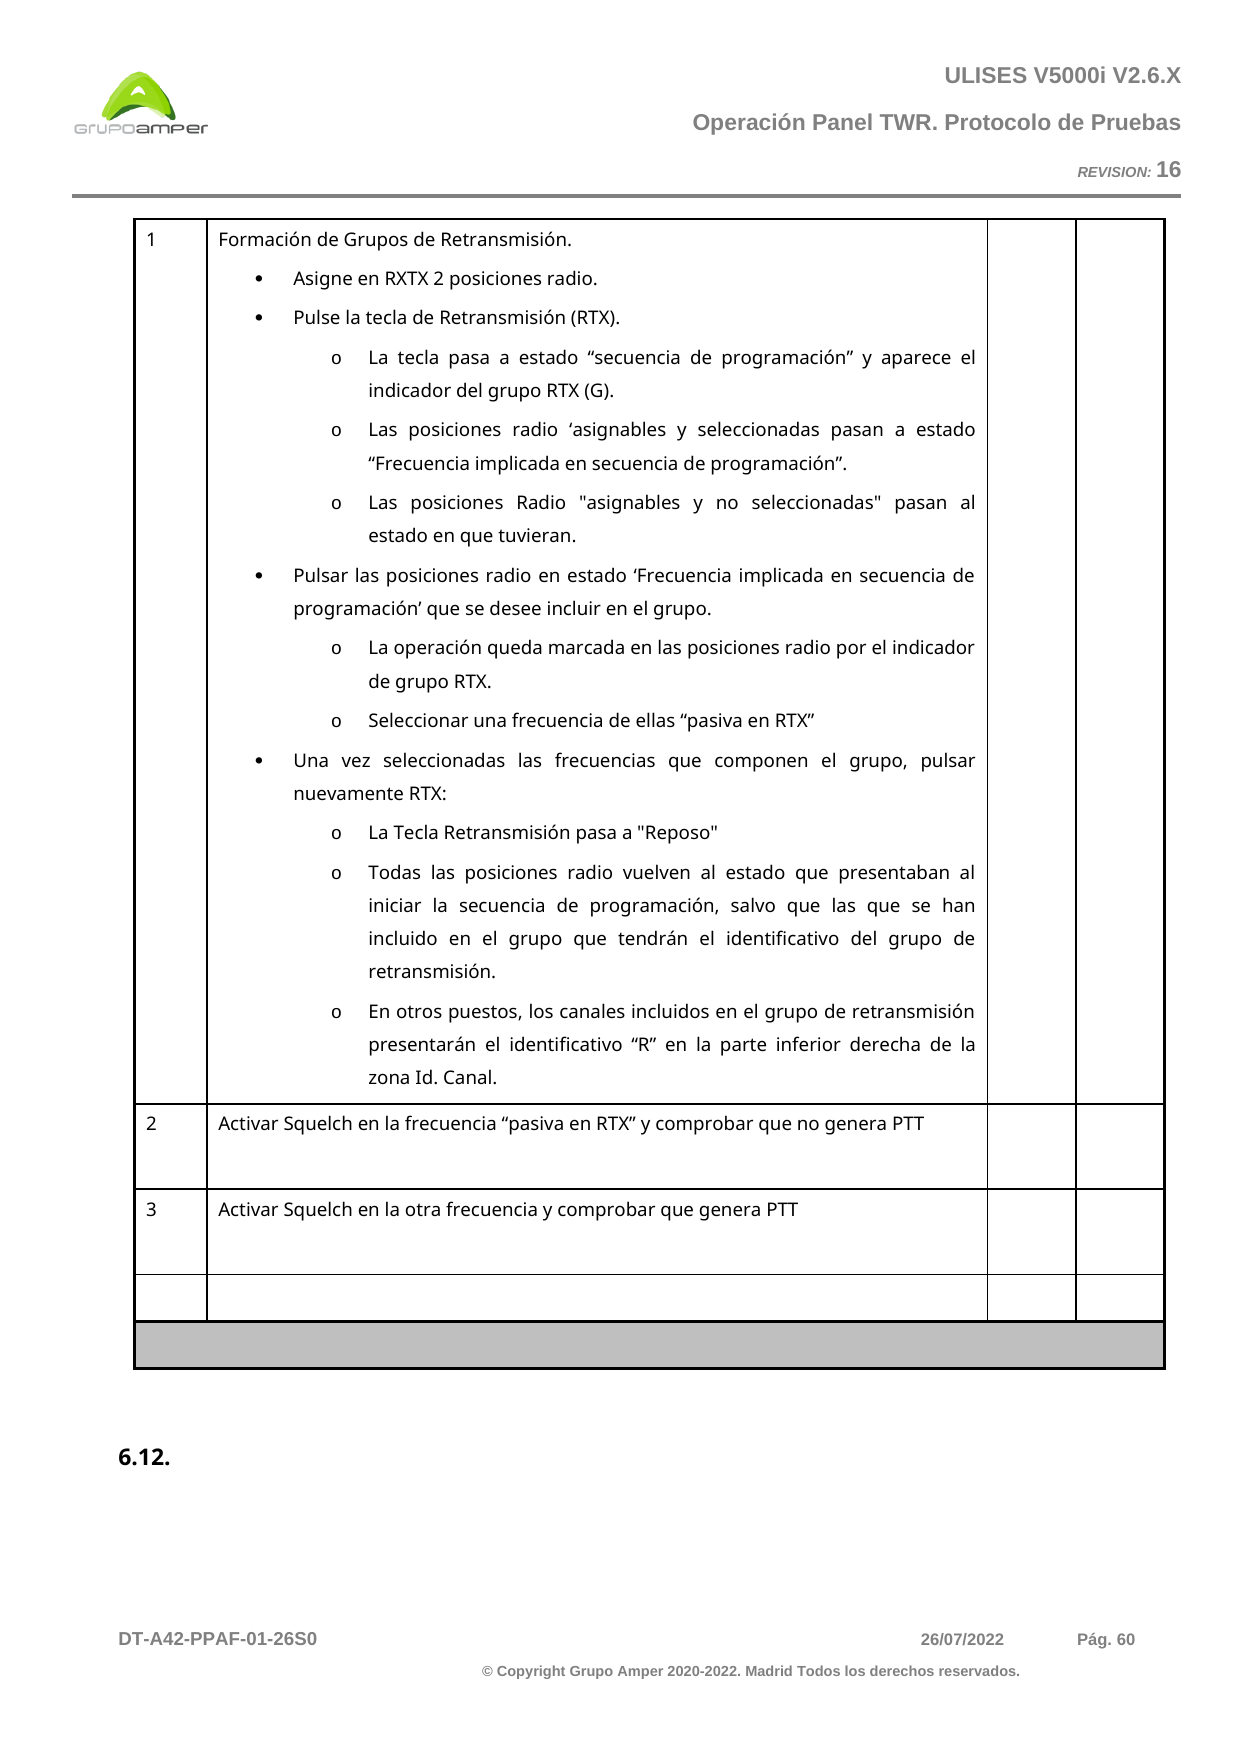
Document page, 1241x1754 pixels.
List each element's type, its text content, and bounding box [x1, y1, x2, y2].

table_cell 2 [136, 1105, 206, 1188]
table_cell [136, 1323, 1163, 1367]
table_cell 1 [136, 220, 206, 1103]
table_cell 3 [136, 1190, 206, 1274]
table_cell [988, 1275, 1075, 1320]
table_cell [988, 220, 1075, 1103]
picture [70, 61, 210, 147]
table_cell [1077, 1190, 1163, 1274]
table_cell [208, 1275, 987, 1320]
table_cell [988, 1190, 1075, 1274]
table_cell [136, 1275, 206, 1320]
table_cell [1077, 1105, 1163, 1188]
table_cell Activar Squelch en la frecuencia “pasiva en RTX” y comprobar que no genera PTT [208, 1105, 987, 1188]
table_cell Formación de Grupos de Retransmisión. Asigne en RXTX 2 posiciones radio. Pulse la tecla de Retransmisión (RTX). La tecla pasa a estado “secuencia de programación” y aparece el indicador del grupo RTX (G). Las posiciones radio ‘asignables y seleccionadas pasan a estado “Frecuencia implicada en secuencia de programación”. Las posiciones Radio "asignables y no seleccionadas" pasan al estado en que tuvieran. Pulsar las posiciones radio en estado ‘Frecuencia implicada en secuencia de programación’ que se desee incluir en el grupo. La operación queda marcada en las posiciones radio por el indicador de grupo RTX. Seleccionar una frecuencia de ellas “pasiva en RTX” Una vez seleccionadas las frecuencias que componen el grupo, pulsar nuevamente RTX: La Tecla Retransmisión pasa a "Reposo" Todas las posiciones radio vuelven al estado que presentaban al iniciar la secuencia de programación, salvo que las que se han incluido en el grupo que tendrán el identificativo del grupo de retransmisión. En otros puestos, los canales incluidos en el grupo de retransmisión presentarán el identificativo “R” en la parte inferior derecha de la zona Id. Canal. [208, 220, 987, 1103]
table_cell [988, 1105, 1075, 1188]
table_cell [1077, 220, 1163, 1103]
table_cell Activar Squelch en la otra frecuencia y comprobar que genera PTT [208, 1190, 987, 1274]
table_cell [1077, 1275, 1163, 1320]
